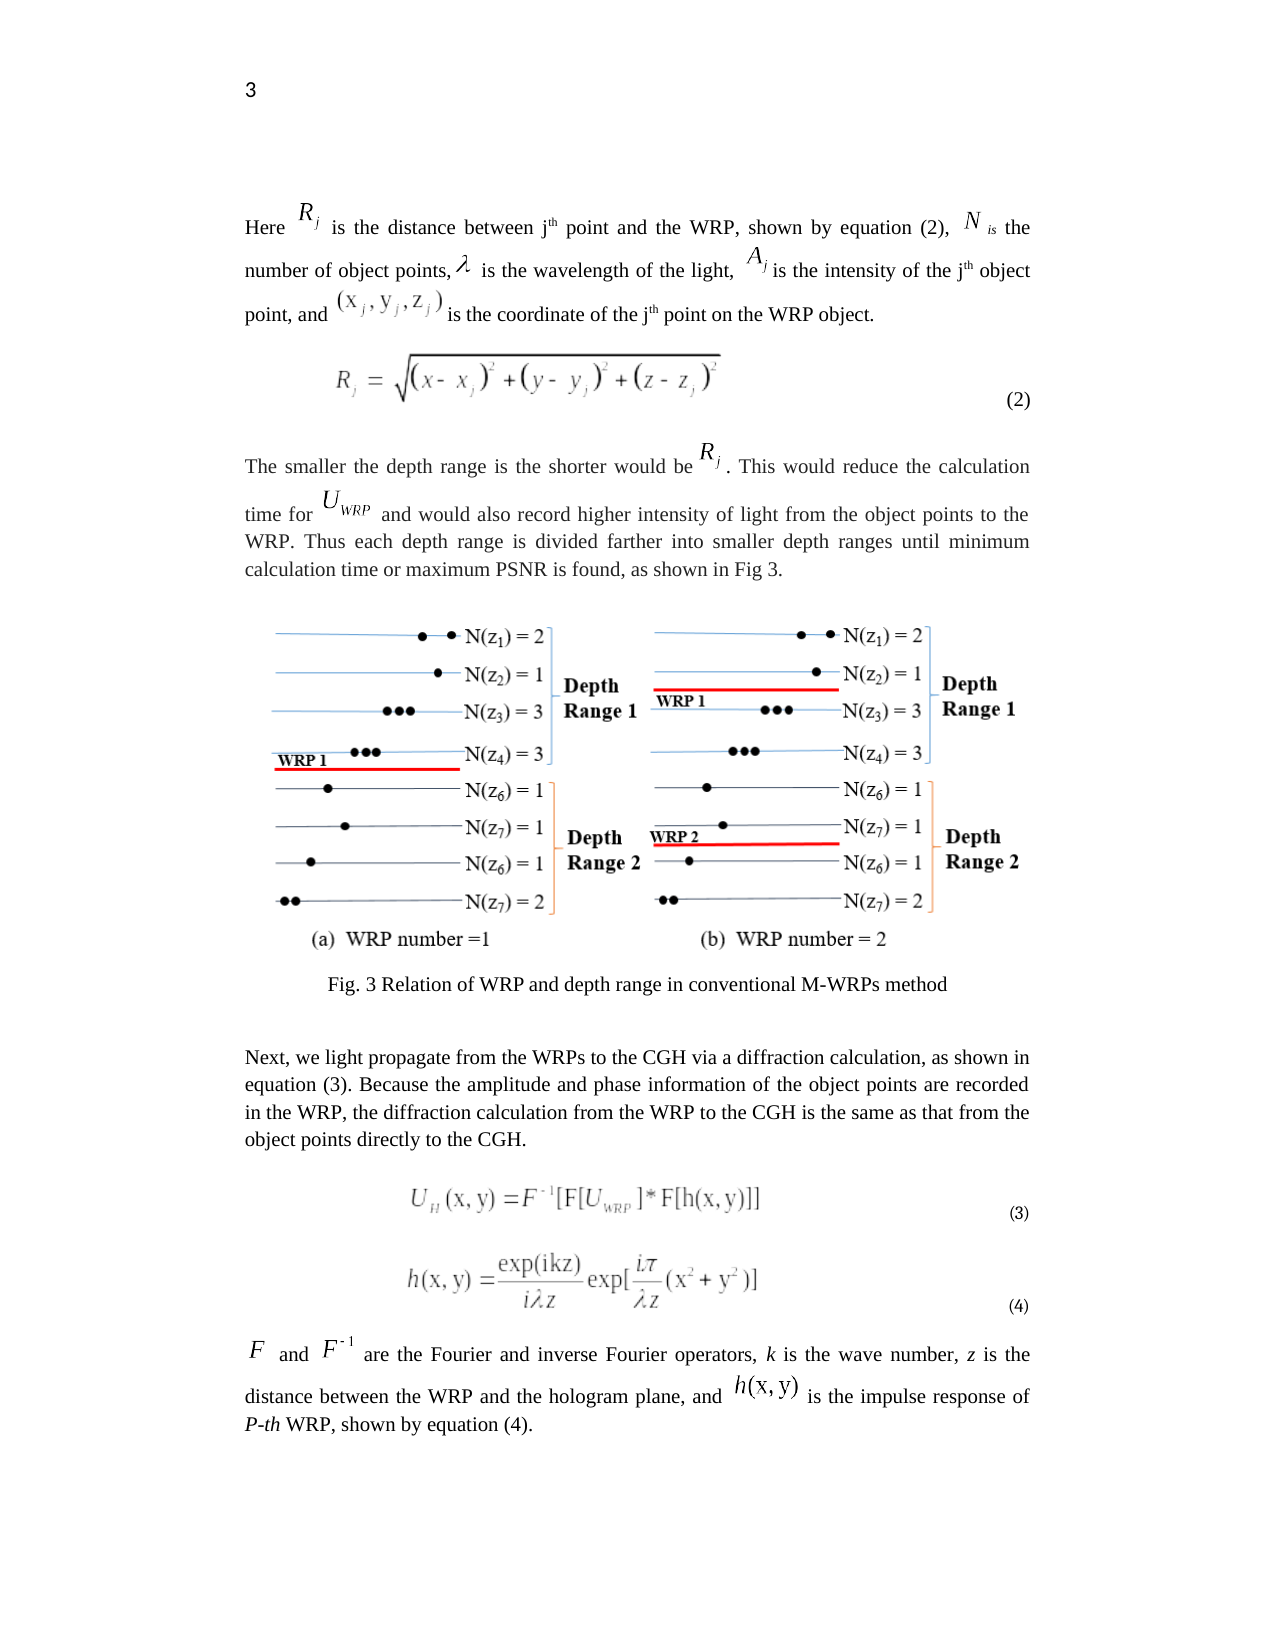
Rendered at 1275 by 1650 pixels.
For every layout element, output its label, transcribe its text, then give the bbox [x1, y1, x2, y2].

text The smaller the depth range is the shorter would be. This would reduce the calculation time for and would also record higher intensity of light from the object points to the WRP. Thus each depth range is divided farther into smaller depth ranges until minimum calculation time or maximum PSNR is found, as shown in Fig 3. [244, 535, 1031, 581]
text (2) [244, 350, 1031, 411]
picture [244, 609, 1031, 968]
text Next, we light propagate from the WRPs to the CGH via a diffraction calculation, as shown in equation (3). Because the amplitude and phase information of the object points are recorded in the WRP, the diffraction calculation from the WRP to the CGH is the same as that from the object points directly to the CGH. [244, 1044, 1031, 1151]
text The smaller the depth range is the shorter would be. This would reduce the calculation time for and would also record higher intensity of light from the object points to the WRP. Thus each depth range is divided farther into smaller depth ranges until minimum calculation time or maximum PSNR is found, as shown in Fig 3. [244, 435, 1031, 534]
text Fig. 3 Relation of WRP and depth range in conventional M-WRPs method [244, 972, 1031, 996]
text (4) [244, 1249, 1031, 1317]
text and are the Fourier and inverse Fourier operators, k is the wave number, z is the distance between the WRP and the hologram plane, and is the impulse response of P-th WRP, shown by equation (4). [244, 1330, 1031, 1436]
text Here is the distance between jth point and the WRP, shown by equation (2), is the number of object points, is the wavelength of the light, is the intensity of the jth object point, and is the coordinate of the jth point on the WRP object. [244, 195, 1031, 326]
text (3) [244, 1180, 1031, 1224]
